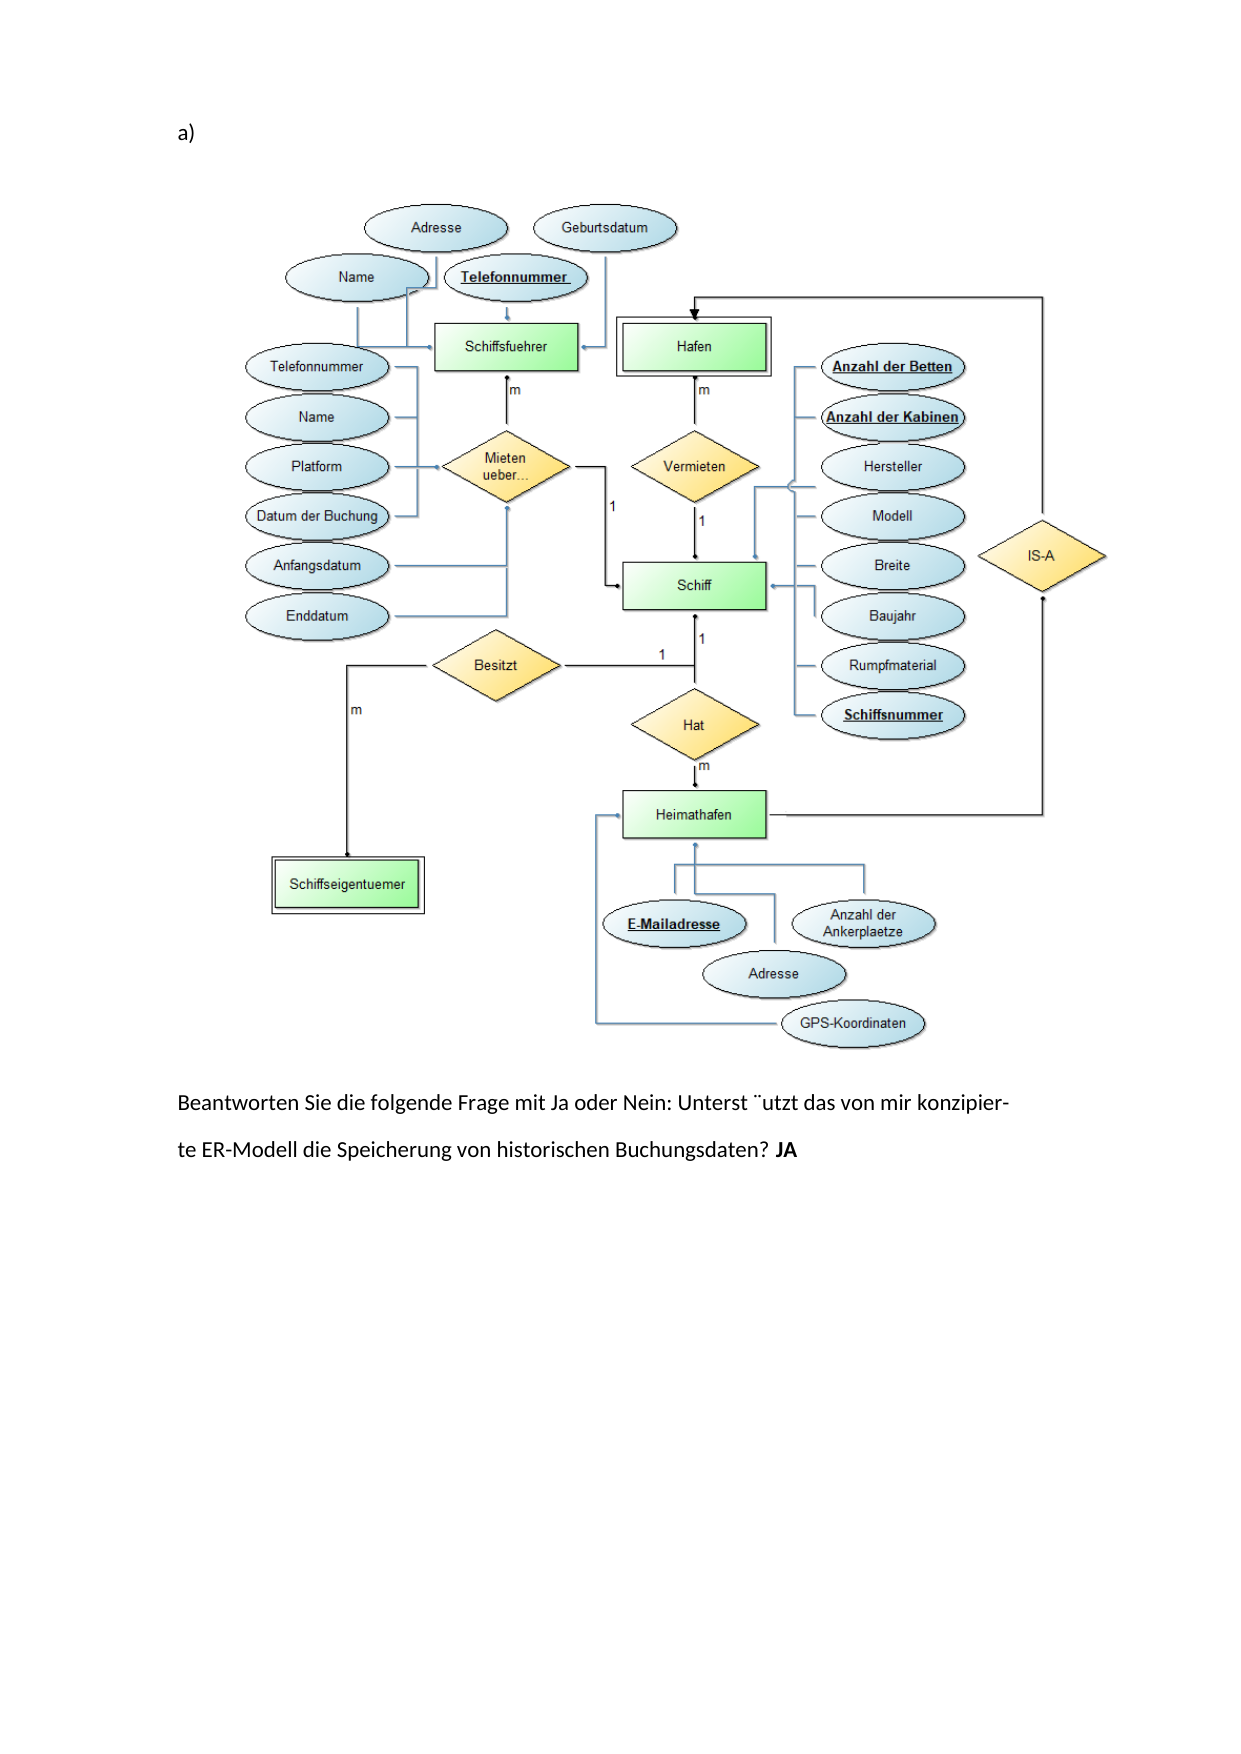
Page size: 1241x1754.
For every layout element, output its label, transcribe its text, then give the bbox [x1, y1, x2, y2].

text Beantworten Sie die folgende Frage mit Ja oder Nein: Unterst ¨utzt das von mir konzipier- [177, 1088, 1152, 1117]
text te ER-Modell die Speicherung von historischen Buchungsdaten? JA [177, 1135, 1152, 1163]
picture [177, 165, 1151, 1070]
text a) [177, 118, 1152, 146]
